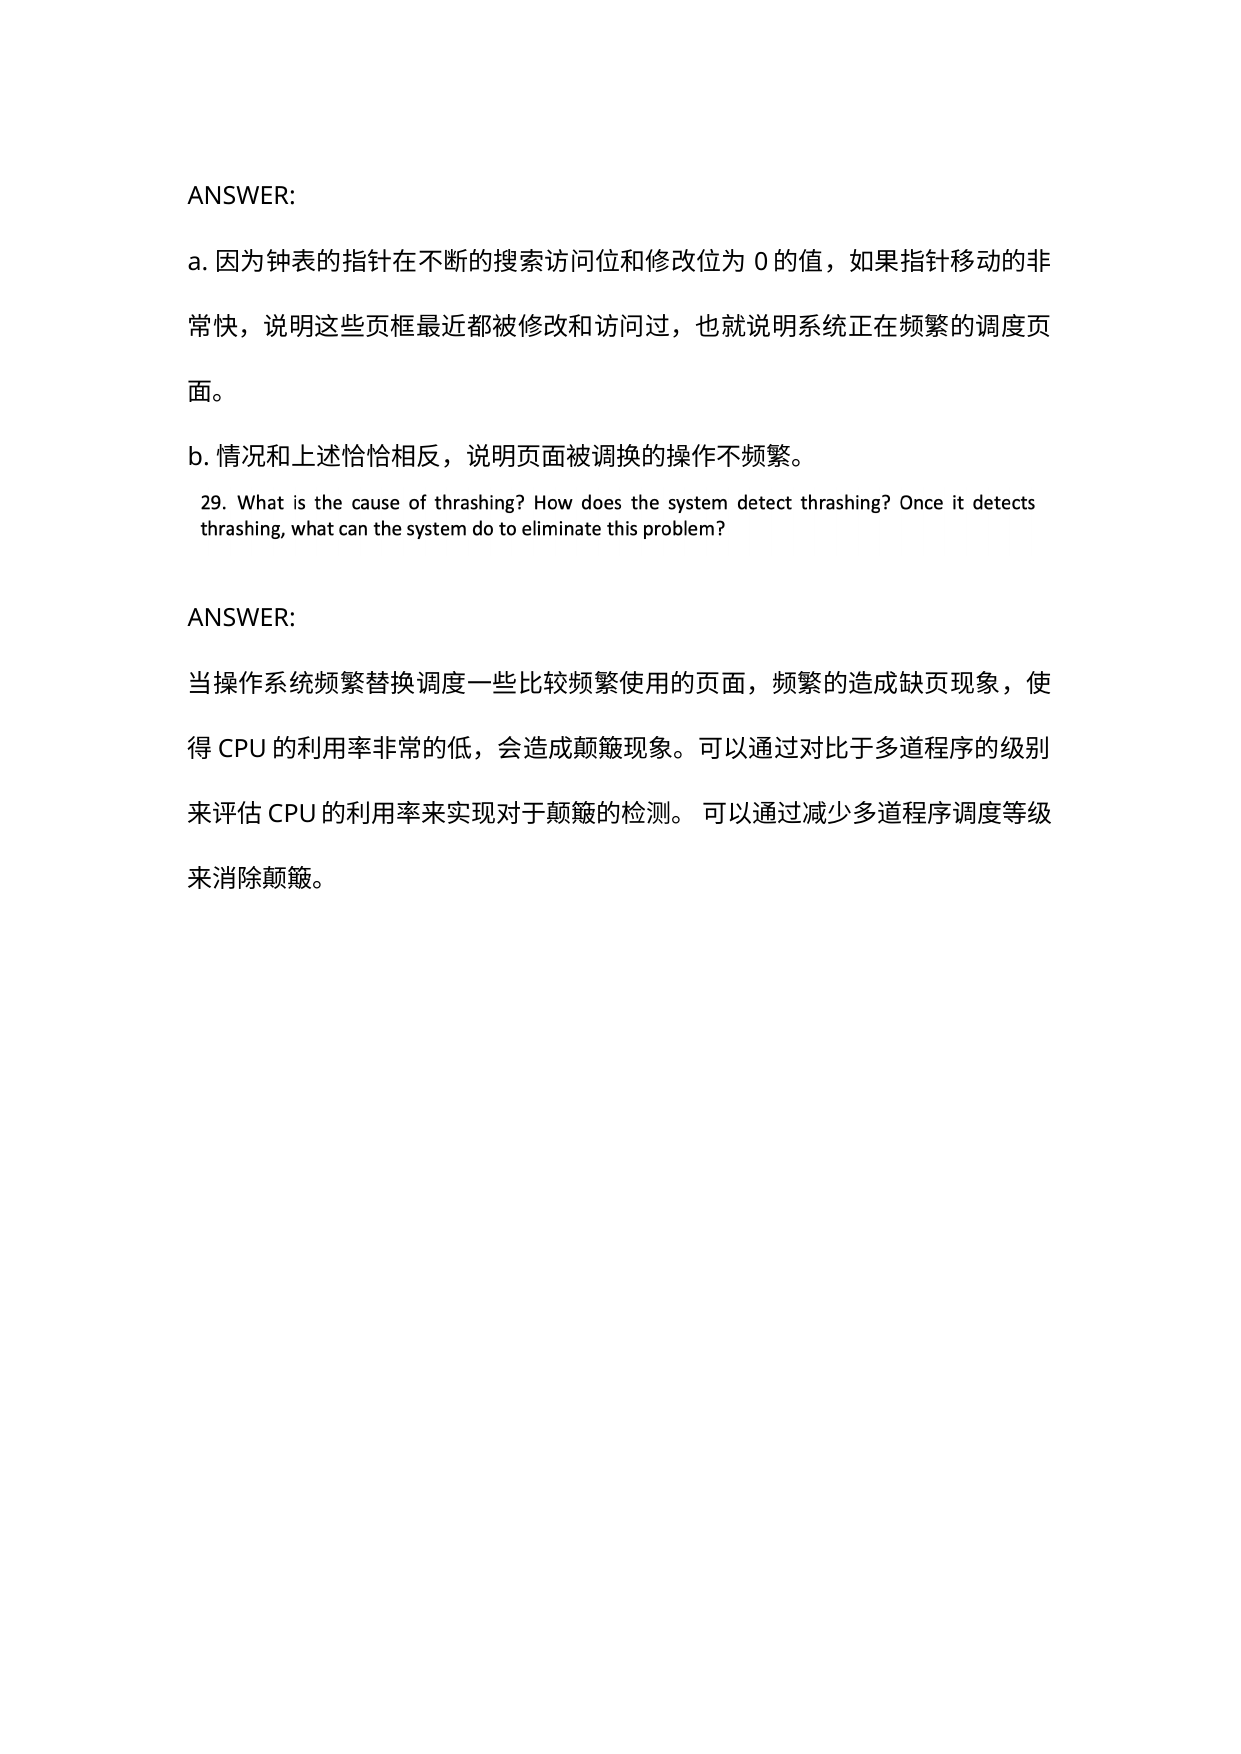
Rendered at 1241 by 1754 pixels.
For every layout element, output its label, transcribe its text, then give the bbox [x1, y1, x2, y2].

text 当操作系统频繁替换调度一些比较频繁使用的页面，频繁的造成缺页现象，使得CPU的利用率非常的低，会造成颠簸现象。可以通过对比于多道程序的级别来评估CPU的利用率来实现对于颠簸的检测。 可以通过减少多道程序调度等级来消除颠簸。 [187, 649, 1053, 909]
picture [187, 487, 1053, 556]
text ANSWER: [187, 584, 1053, 649]
text b. 情况和上述恰恰相反，说明页面被调换的操作不频繁。 [187, 422, 1053, 487]
text ANSWER: [187, 162, 1053, 227]
text a. 因为钟表的指针在不断的搜索访问位和修改位为0的值，如果指针移动的非常快，说明这些页框最近都被修改和访问过，也就说明系统正在频繁的调度页面。 [187, 227, 1053, 422]
